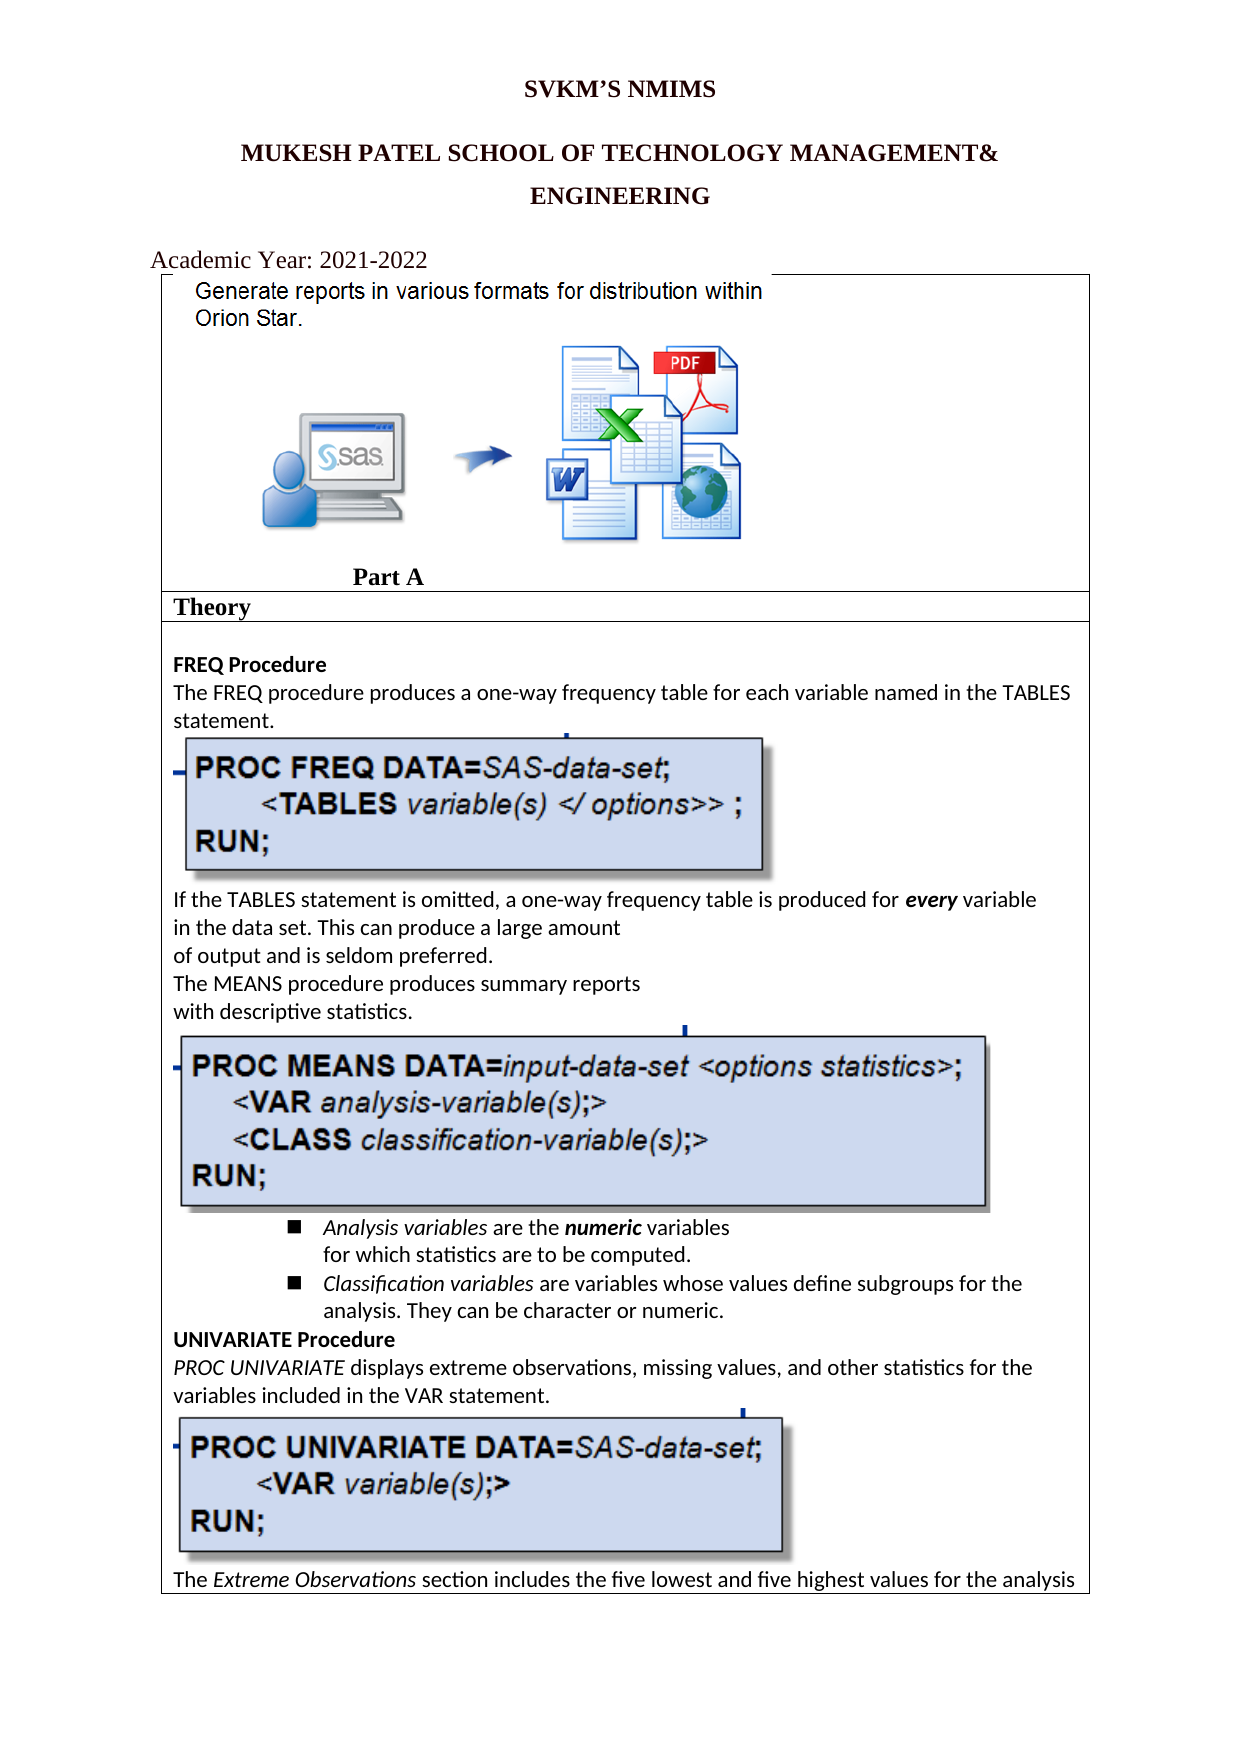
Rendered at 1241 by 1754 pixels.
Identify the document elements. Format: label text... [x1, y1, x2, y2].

table_cell Theory [162, 592, 1089, 621]
picture [173, 274, 772, 562]
picture [173, 733, 778, 885]
picture [173, 1408, 802, 1565]
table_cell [162, 622, 1089, 1593]
picture [173, 1025, 991, 1213]
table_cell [162, 275, 1089, 591]
